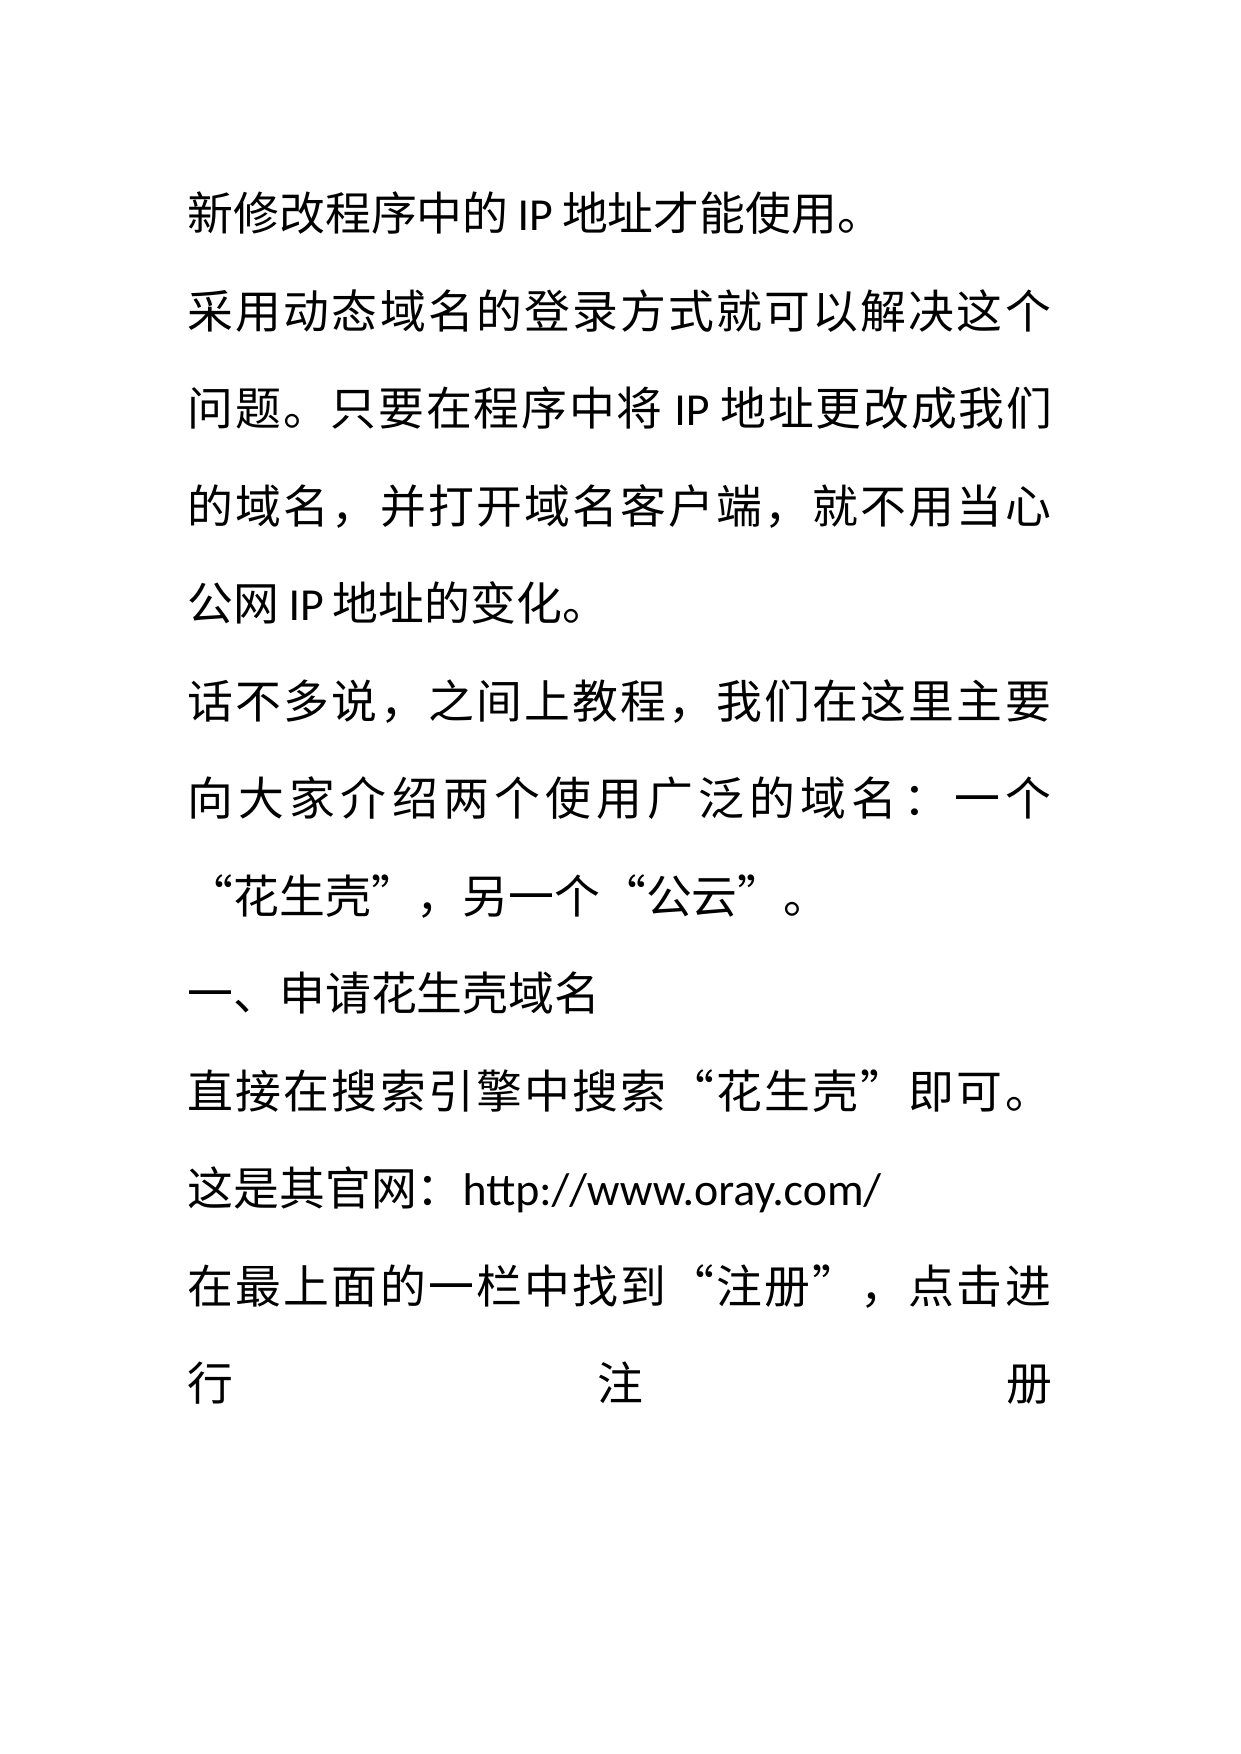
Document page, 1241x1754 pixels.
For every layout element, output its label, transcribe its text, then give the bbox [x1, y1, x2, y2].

text 在最上面的一栏中找到“注册”，点击进行注册按要求填写好资料，提交，就可以完成域名的申请了。花生壳会分配一个免费的域名给你使用。接下来要下载一个“花生壳客户端”。，这个可以在花生壳首页中的产品下载中找到，下载安装即可。 [187, 1234, 1053, 1429]
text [187, 162, 1053, 259]
text 直接在搜索引擎中搜索“花生壳”即可。这是其官网：http://www.oray.com/ [187, 1039, 1053, 1234]
text 采用动态域名的登录方式就可以解决这个问题。只要在程序中将IP地址更改成我们的域名，并打开域名客户端，就不用当心公网IP地址的变化。 [187, 259, 1053, 649]
text 一、申请花生壳域名 [187, 942, 1053, 1039]
text 话不多说，之间上教程，我们在这里主要向大家介绍两个使用广泛的域名：一个“花生壳”，另一个“公云”。 [187, 649, 1053, 942]
